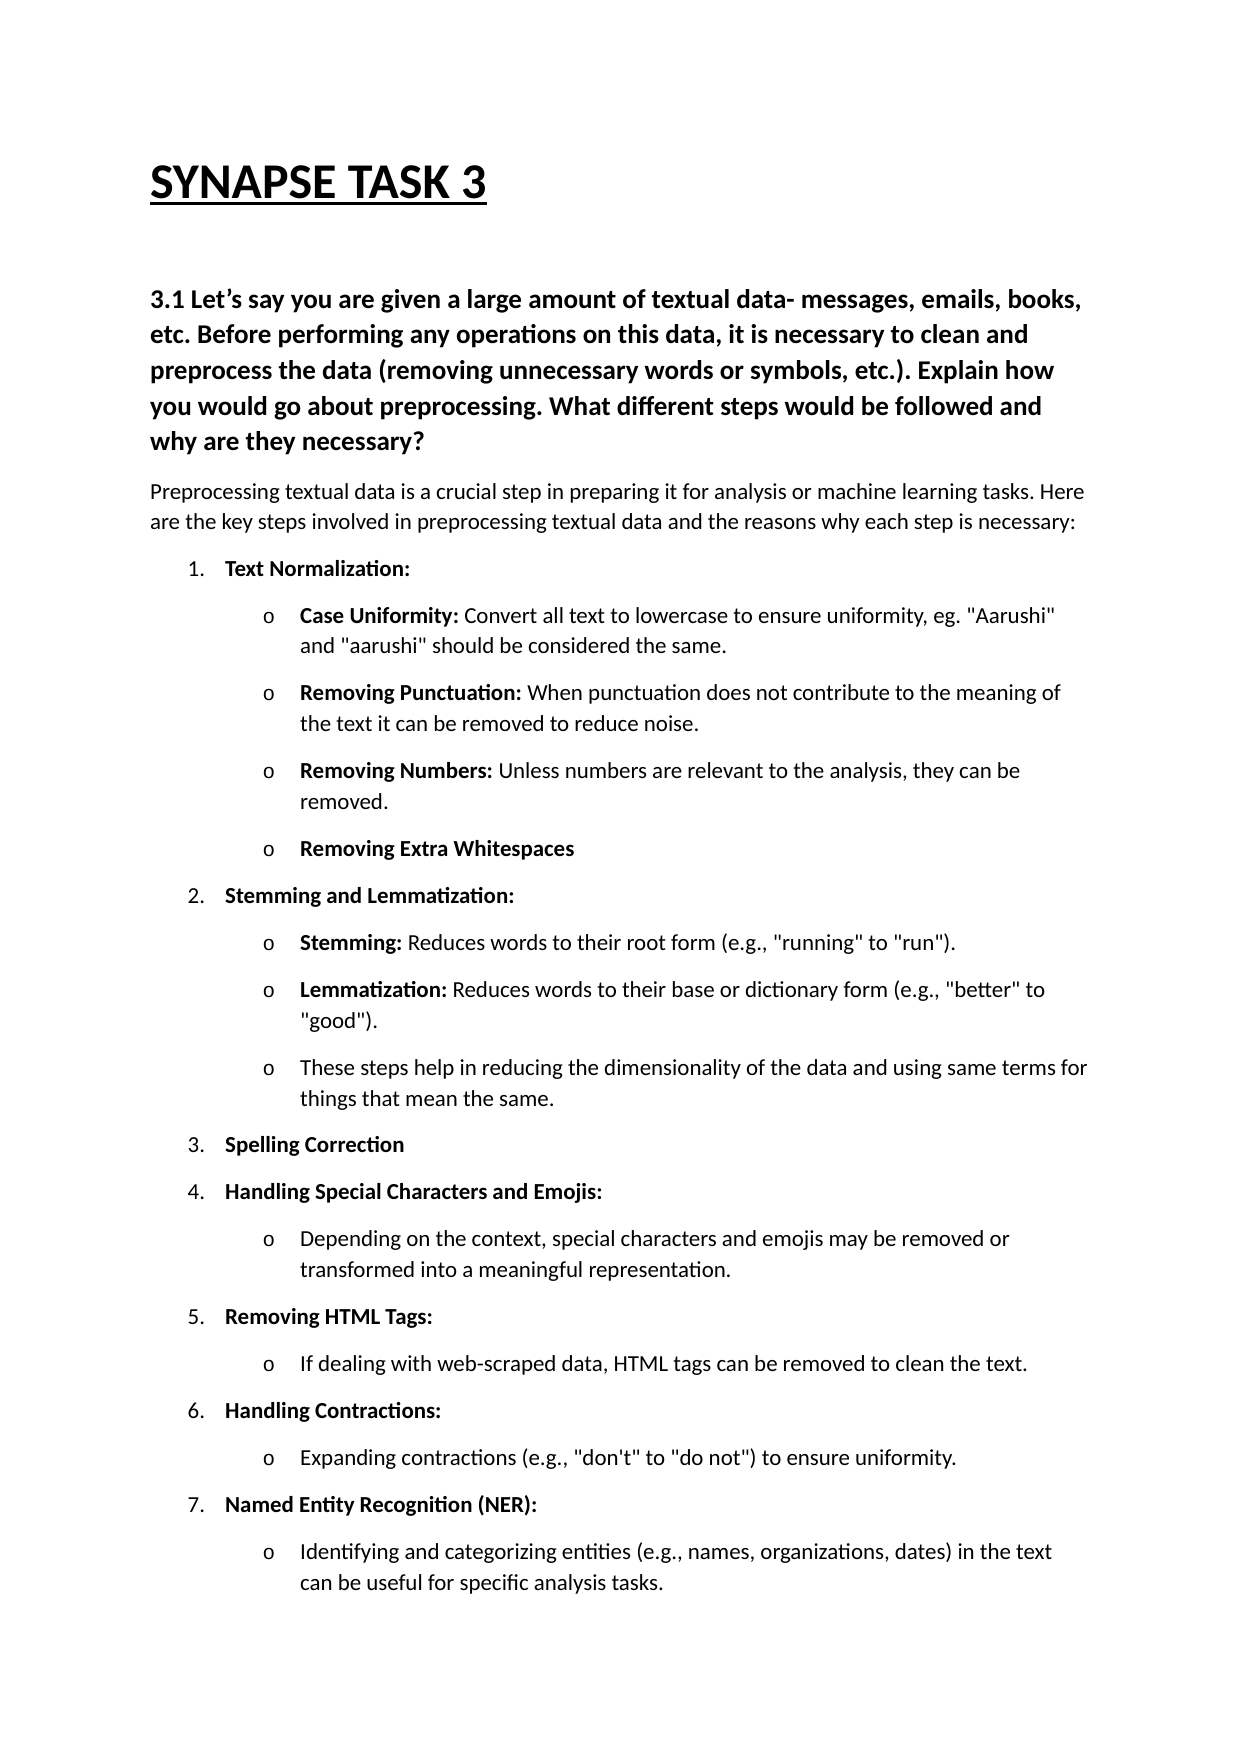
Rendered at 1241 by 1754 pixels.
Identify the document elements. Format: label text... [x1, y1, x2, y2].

list Expanding contractions (e.g., "don't" to "do not") to ensure uniformity. [262, 1443, 1090, 1472]
list Named Entity Recognition (NER): [187, 1490, 1090, 1518]
list Removing Punctuation: When punctuation does not contribute to the meaning of the text it can be removed to reduce noise. [262, 678, 1090, 737]
list Case Uniformity: Convert all text to lowercase to ensure uniformity, eg. "Aarushi" and "aarushi" should be considered the same. [262, 601, 1090, 659]
list Identifying and categorizing entities (e.g., names, organizations, dates) in the text can be useful for specific analysis tasks. [262, 1537, 1090, 1596]
list Removing Extra Whitespaces [262, 834, 1090, 862]
list These steps help in reducing the dimensionality of the data and using same terms for things that mean the same. [262, 1053, 1090, 1112]
list If dealing with web-scraped data, HTML tags can be removed to clean the text. [262, 1349, 1090, 1377]
list Handling Contractions: [187, 1396, 1090, 1424]
text SYNAPSE TASK 3 [150, 150, 1090, 211]
list Depending on the context, special characters and emojis may be removed or transformed into a meaningful representation. [262, 1224, 1090, 1283]
list Handling Special Characters and Emojis: [187, 1177, 1090, 1205]
list Stemming: Reduces words to their root form (e.g., "running" to "run"). [262, 928, 1090, 956]
list Lemmatization: Reduces words to their base or dictionary form (e.g., "better" to "good"). [262, 975, 1090, 1034]
list Stemming and Lemmatization: [187, 881, 1090, 909]
list Text Normalization: [187, 554, 1090, 582]
list Spelling Correction [187, 1131, 1090, 1158]
text Preprocessing textual data is a crucial step in preparing it for analysis or machine learning tasks. Here are the key steps involved in preprocessing textual data and the reasons why each step is necessary: [150, 477, 1090, 535]
list Removing HTML Tags: [187, 1302, 1090, 1330]
list Removing Numbers: Unless numbers are relevant to the analysis, they can be removed. [262, 756, 1090, 815]
text 3.1 Let’s say you are given a large amount of textual data- messages, emails, books, etc. Before performing any operations on this data, it is necessary to clean and preprocess the data (removing unnecessary words or symbols, etc.). Explain how you would go about preprocessing. What different steps would be followed and why are they necessary? [150, 282, 1090, 458]
